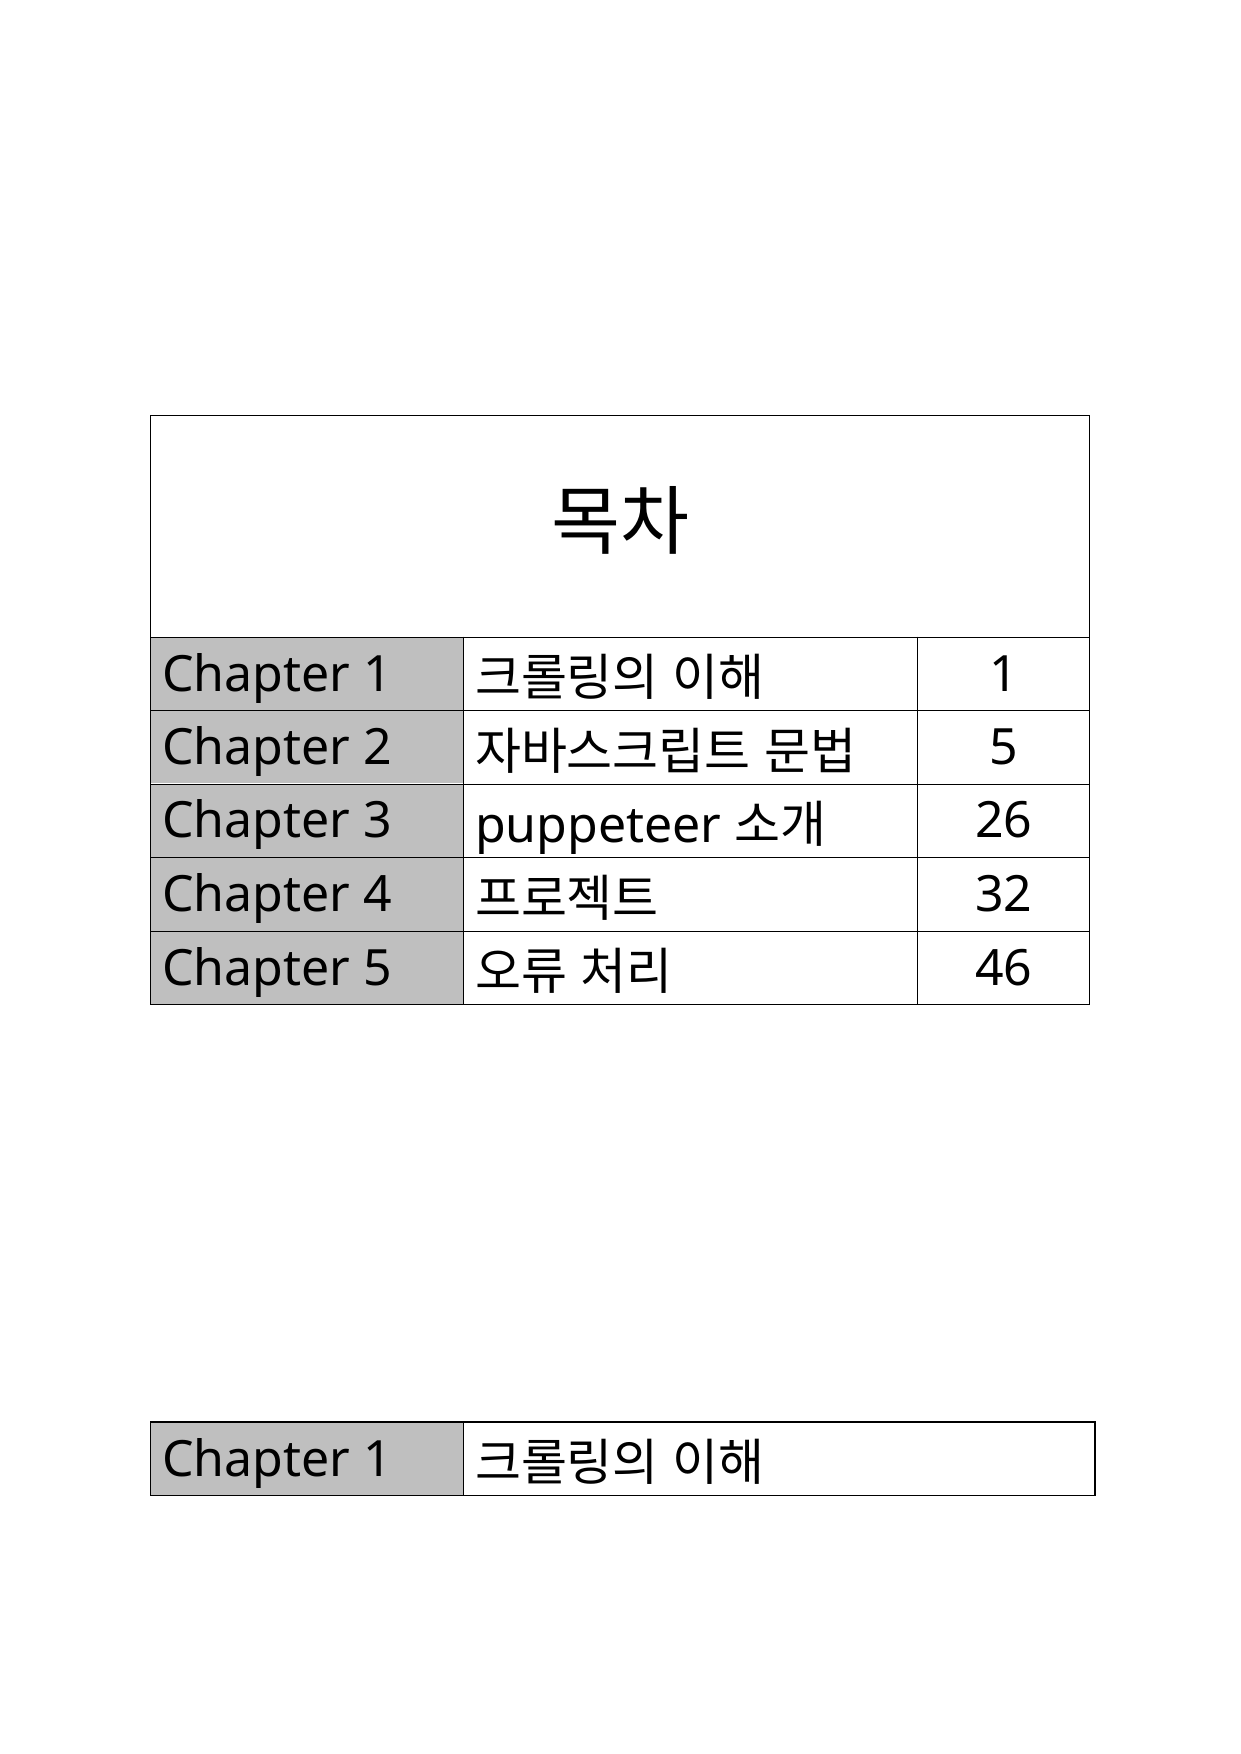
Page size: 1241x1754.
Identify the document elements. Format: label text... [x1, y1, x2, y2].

table_cell 26 [918, 785, 1089, 857]
table_cell 46 [918, 932, 1089, 1004]
table_cell Chapter 4 [151, 858, 463, 931]
table_cell puppeteer 소개 [464, 785, 917, 857]
table_cell 프로젝트 [464, 858, 917, 931]
table_cell 32 [918, 858, 1089, 931]
table_cell Chapter 2 [151, 711, 463, 783]
table_cell Chapter 1 [151, 638, 463, 710]
table_cell 5 [918, 711, 1089, 783]
table_header Chapter 1 [151, 1423, 463, 1495]
table_cell 크롤링의 이해 [464, 638, 917, 710]
table_cell 자바스크립트 문법 [464, 711, 917, 783]
table_cell 1 [918, 638, 1089, 710]
table_cell Chapter 5 [151, 932, 463, 1004]
table_header 크롤링의 이해 [464, 1423, 1094, 1495]
table_cell 오류 처리 [464, 932, 917, 1004]
table_header 목차 [151, 416, 1089, 637]
table_cell Chapter 3 [151, 785, 463, 857]
